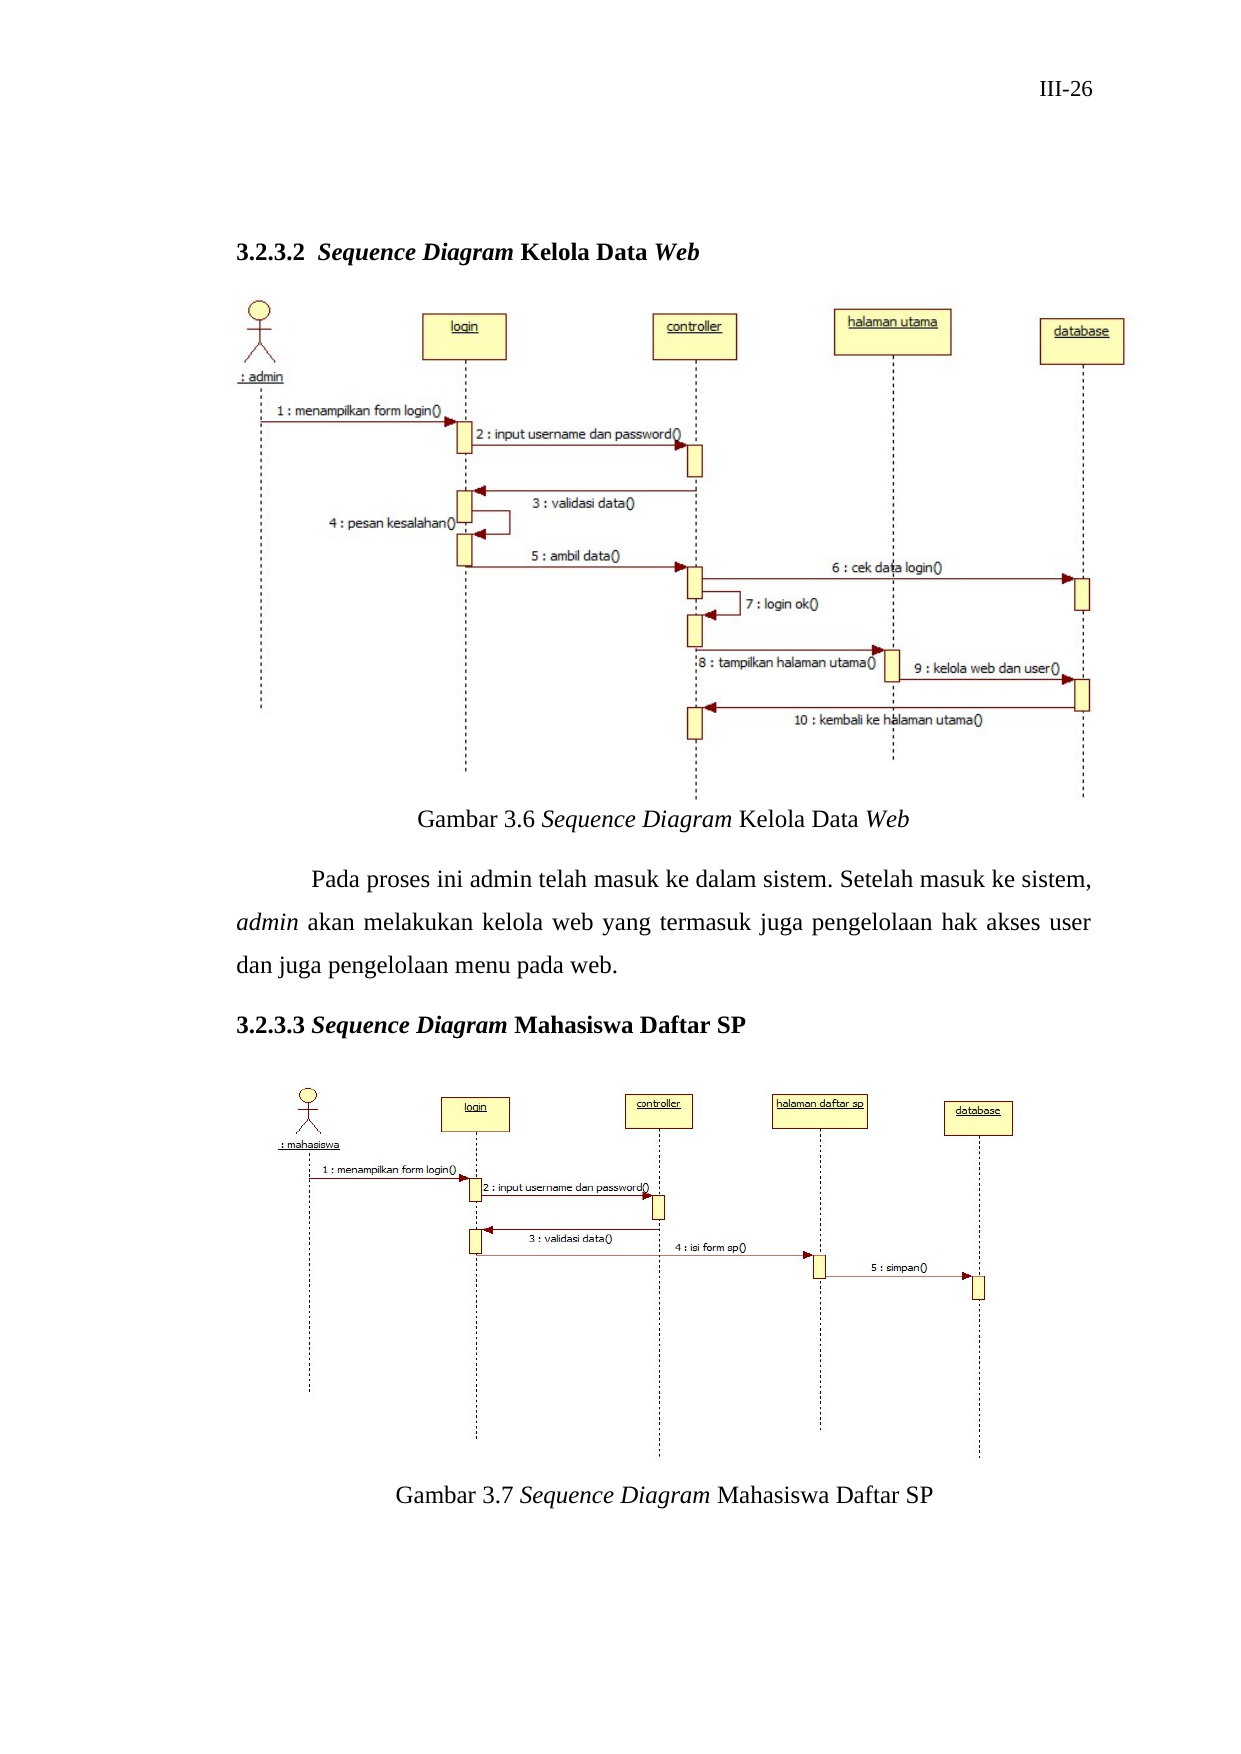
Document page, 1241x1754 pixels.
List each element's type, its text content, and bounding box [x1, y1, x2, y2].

text Gambar 3.7 Sequence Diagram Mahasiswa Daftar SP [236, 1481, 1092, 1509]
picture [192, 277, 1149, 823]
list Sequence Diagram Kelola Data Web [236, 237, 1092, 266]
list Sequence Diagram Mahasiswa Daftar SP [236, 1010, 1092, 1039]
text Pada proses ini admin telah masuk ke dalam sistem. Setelah masuk ke sistem, admin akan melakukan kelola web yang termasuk juga pengelolaan hak akses user dan juga pengelolaan menu pada web. [236, 864, 1092, 979]
picture [253, 1069, 1032, 1477]
text Gambar 3.6 Sequence Diagram Kelola Data Web [236, 804, 1092, 833]
